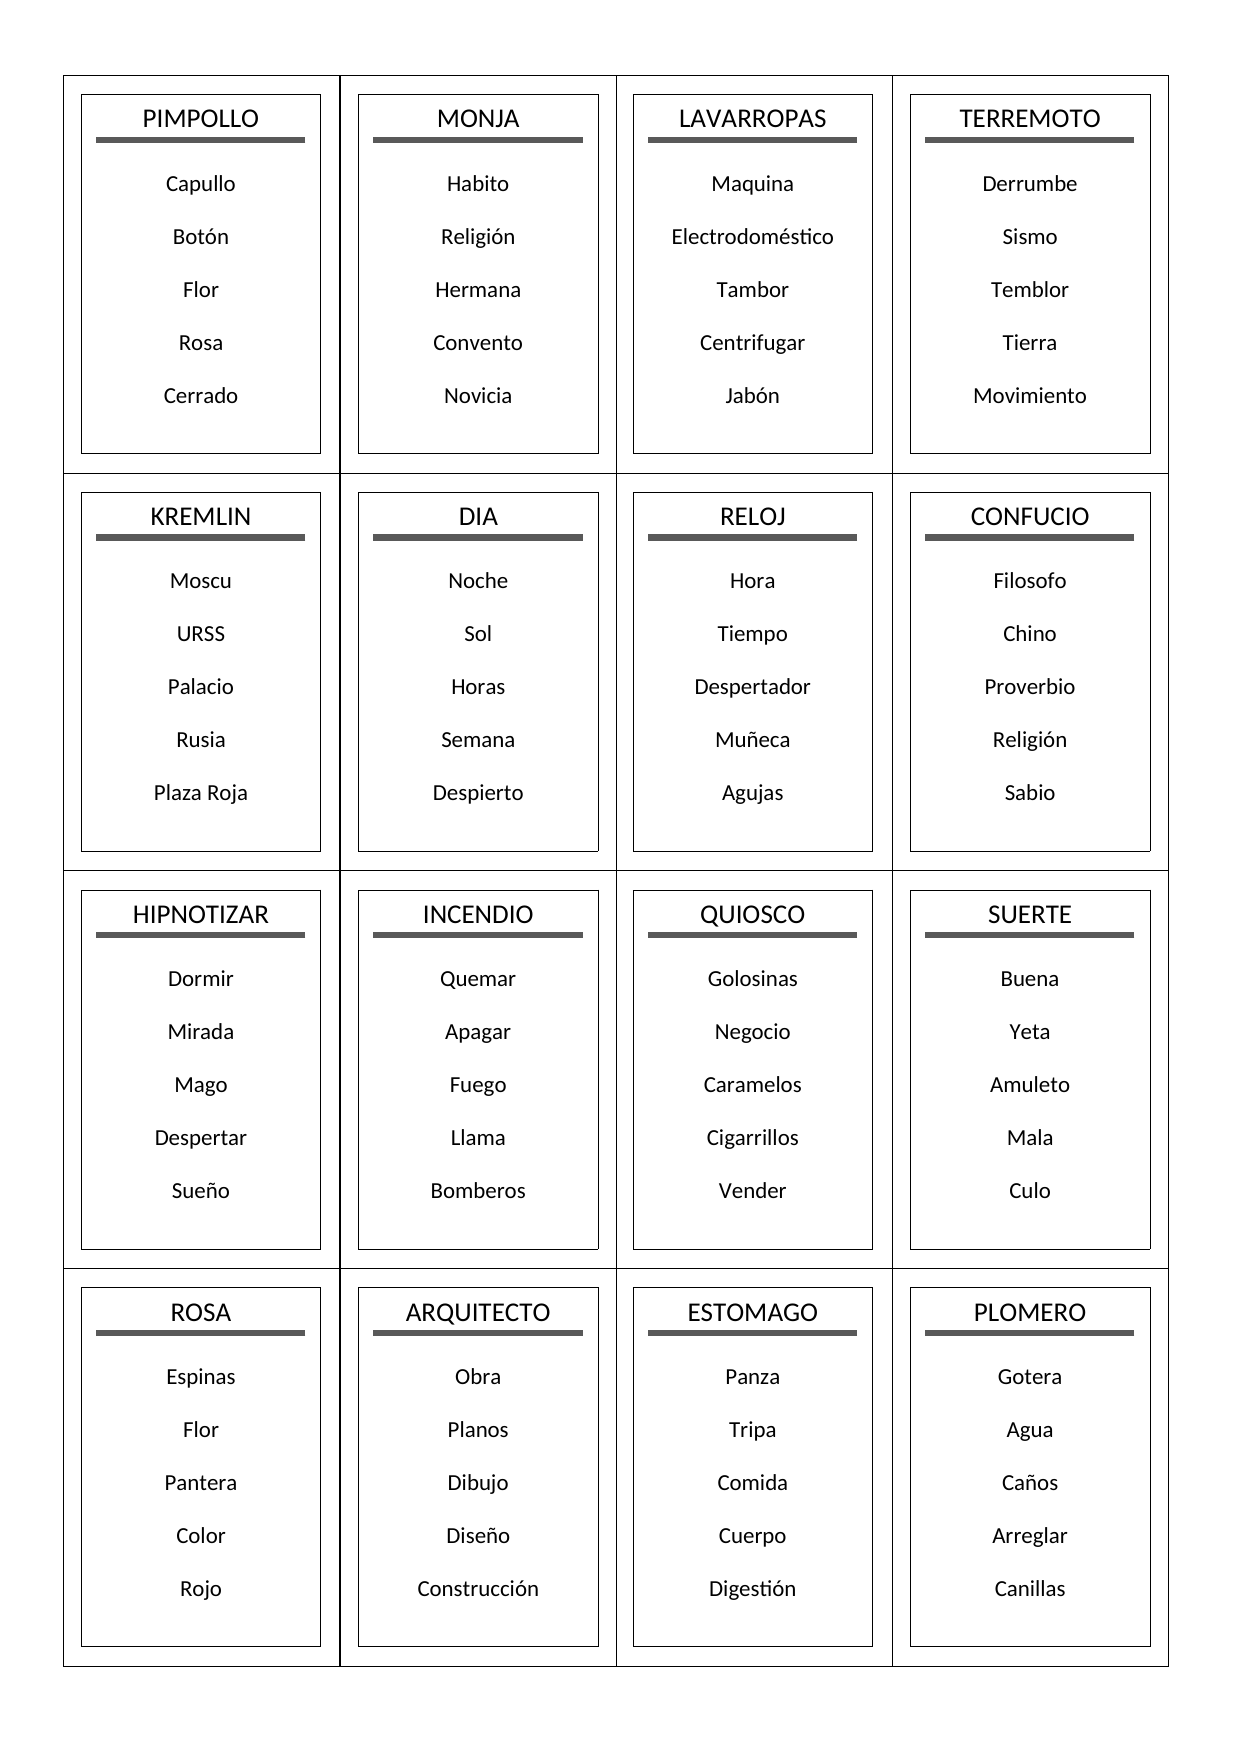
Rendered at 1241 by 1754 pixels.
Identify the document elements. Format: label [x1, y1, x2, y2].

table_cell [341, 1269, 616, 1666]
table_cell [893, 76, 1168, 473]
table_cell [341, 871, 616, 1268]
table_cell [617, 76, 892, 473]
table_cell [893, 1269, 1168, 1666]
table_cell [617, 474, 892, 870]
table_cell [64, 1269, 339, 1666]
table_cell [341, 76, 616, 473]
table_cell [64, 871, 339, 1268]
table_cell [617, 871, 892, 1268]
table_cell [893, 474, 1168, 870]
table_cell [341, 474, 616, 870]
table_cell [893, 871, 1168, 1268]
table_cell [64, 474, 339, 870]
table_cell [64, 76, 339, 473]
table_cell [617, 1269, 892, 1666]
